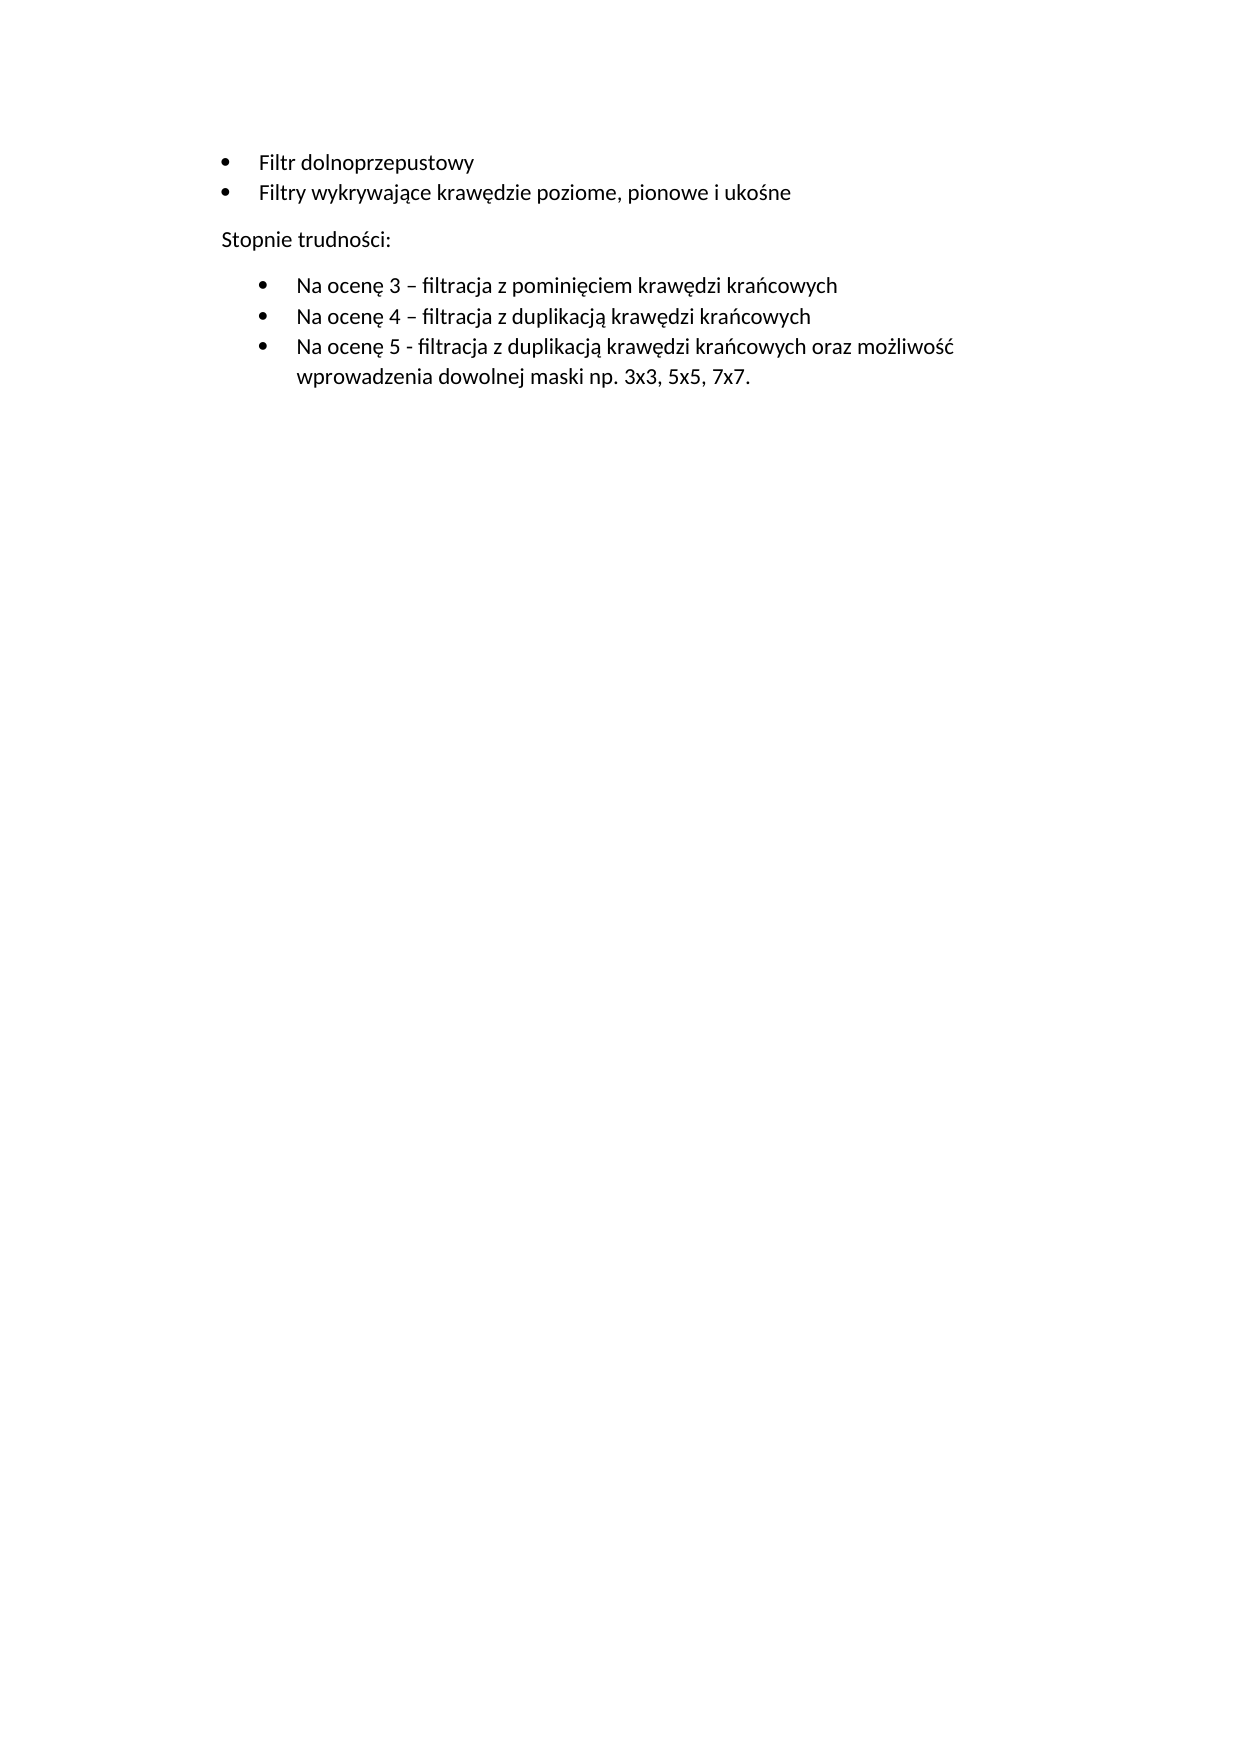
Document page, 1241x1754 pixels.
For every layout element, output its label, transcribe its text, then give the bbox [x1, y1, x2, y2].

list Na ocenę 3 – filtracja z pominięciem krawędzi krańcowych [259, 272, 1093, 299]
list Na ocenę 4 – filtracja z duplikacją krawędzi krańcowych [259, 302, 1093, 330]
text Stopnie trudności: [221, 225, 1093, 253]
list Filtry wykrywające krawędzie poziome, pionowe i ukośne [221, 178, 1093, 206]
list Filtr dolnoprzepustowy [221, 148, 1093, 176]
list Na ocenę 5 - filtracja z duplikacją krawędzi krańcowych oraz możliwość wprowadzenia dowolnej maski np. 3x3, 5x5, 7x7. [259, 332, 1093, 390]
